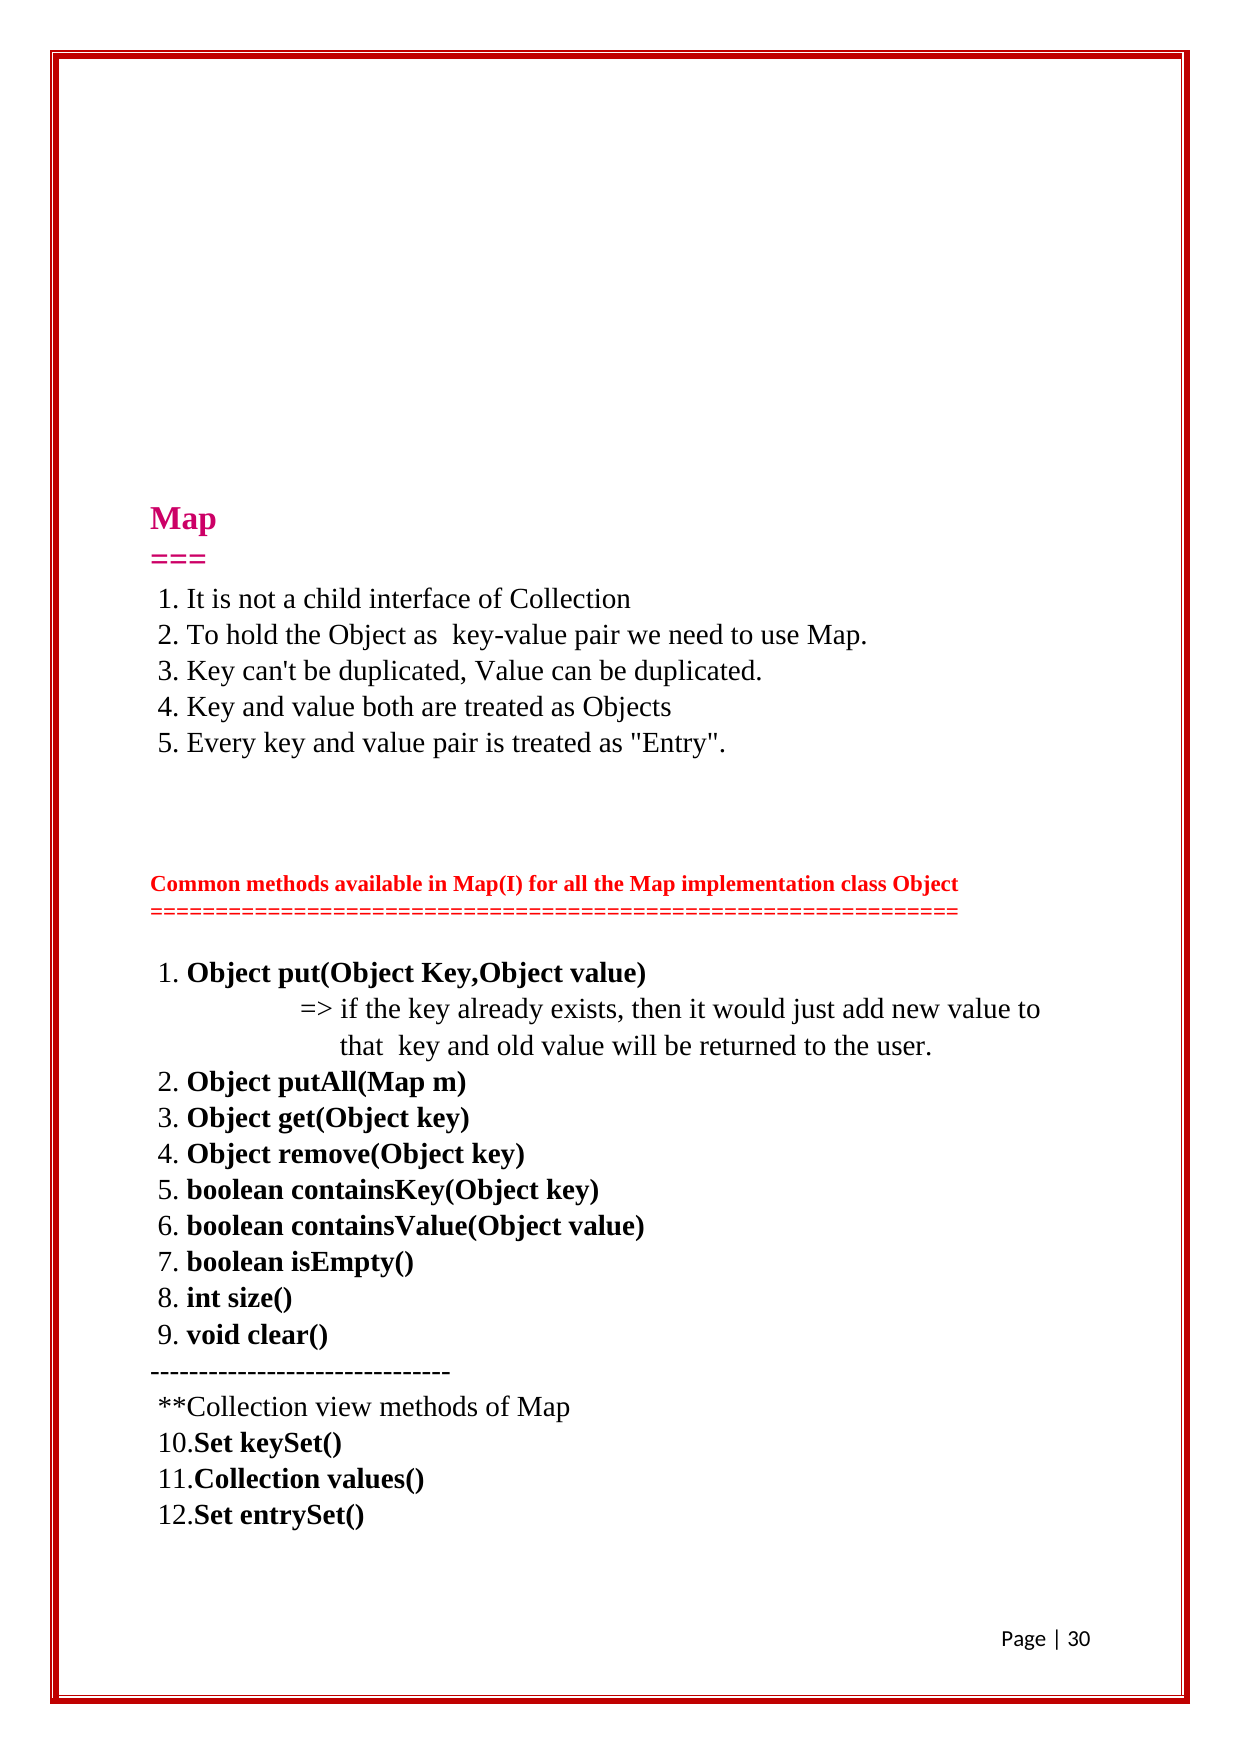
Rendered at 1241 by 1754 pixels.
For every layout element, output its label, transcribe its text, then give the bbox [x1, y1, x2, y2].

text 7. boolean isEmpty() [150, 1244, 1090, 1278]
text 8. int size() [150, 1281, 1090, 1314]
text 4. Key and value both are treated as Objects [150, 689, 1090, 723]
text 1. Object put(Object Key,Object value) [150, 955, 1090, 989]
text 3. Object get(Object key) [150, 1100, 1090, 1133]
text 2. Object putAll(Map m) [150, 1064, 1090, 1097]
text 6. boolean containsValue(Object value) [150, 1208, 1090, 1242]
text => if the key already exists, then it would just add new value to [150, 991, 1090, 1025]
text 4. Object remove(Object key) [150, 1136, 1090, 1169]
text 3. Key can't be duplicated, Value can be duplicated. [150, 653, 1090, 687]
text 12.Set entrySet() [150, 1497, 1090, 1531]
text 5. boolean containsKey(Object key) [150, 1172, 1090, 1206]
text that key and old value will be returned to the user. [150, 1028, 1090, 1061]
text 2. To hold the Object as key-value pair we need to use Map. [150, 617, 1090, 651]
text 10.Set keySet() [150, 1425, 1090, 1459]
text ------------------------------- [150, 1353, 1090, 1386]
text 11.Collection values() [150, 1461, 1090, 1495]
text === [150, 539, 1090, 578]
text Common methods available in Map(I) for all the Map implementation class Object [150, 870, 1090, 896]
text 9. void clear() [150, 1317, 1090, 1350]
text 1. It is not a child interface of Collection [150, 581, 1090, 614]
text **Collection view methods of Map [150, 1389, 1090, 1423]
text Map [150, 498, 1090, 536]
text ============================================================== [150, 898, 1090, 925]
text 5. Every key and value pair is treated as "Entry". [150, 725, 1090, 759]
